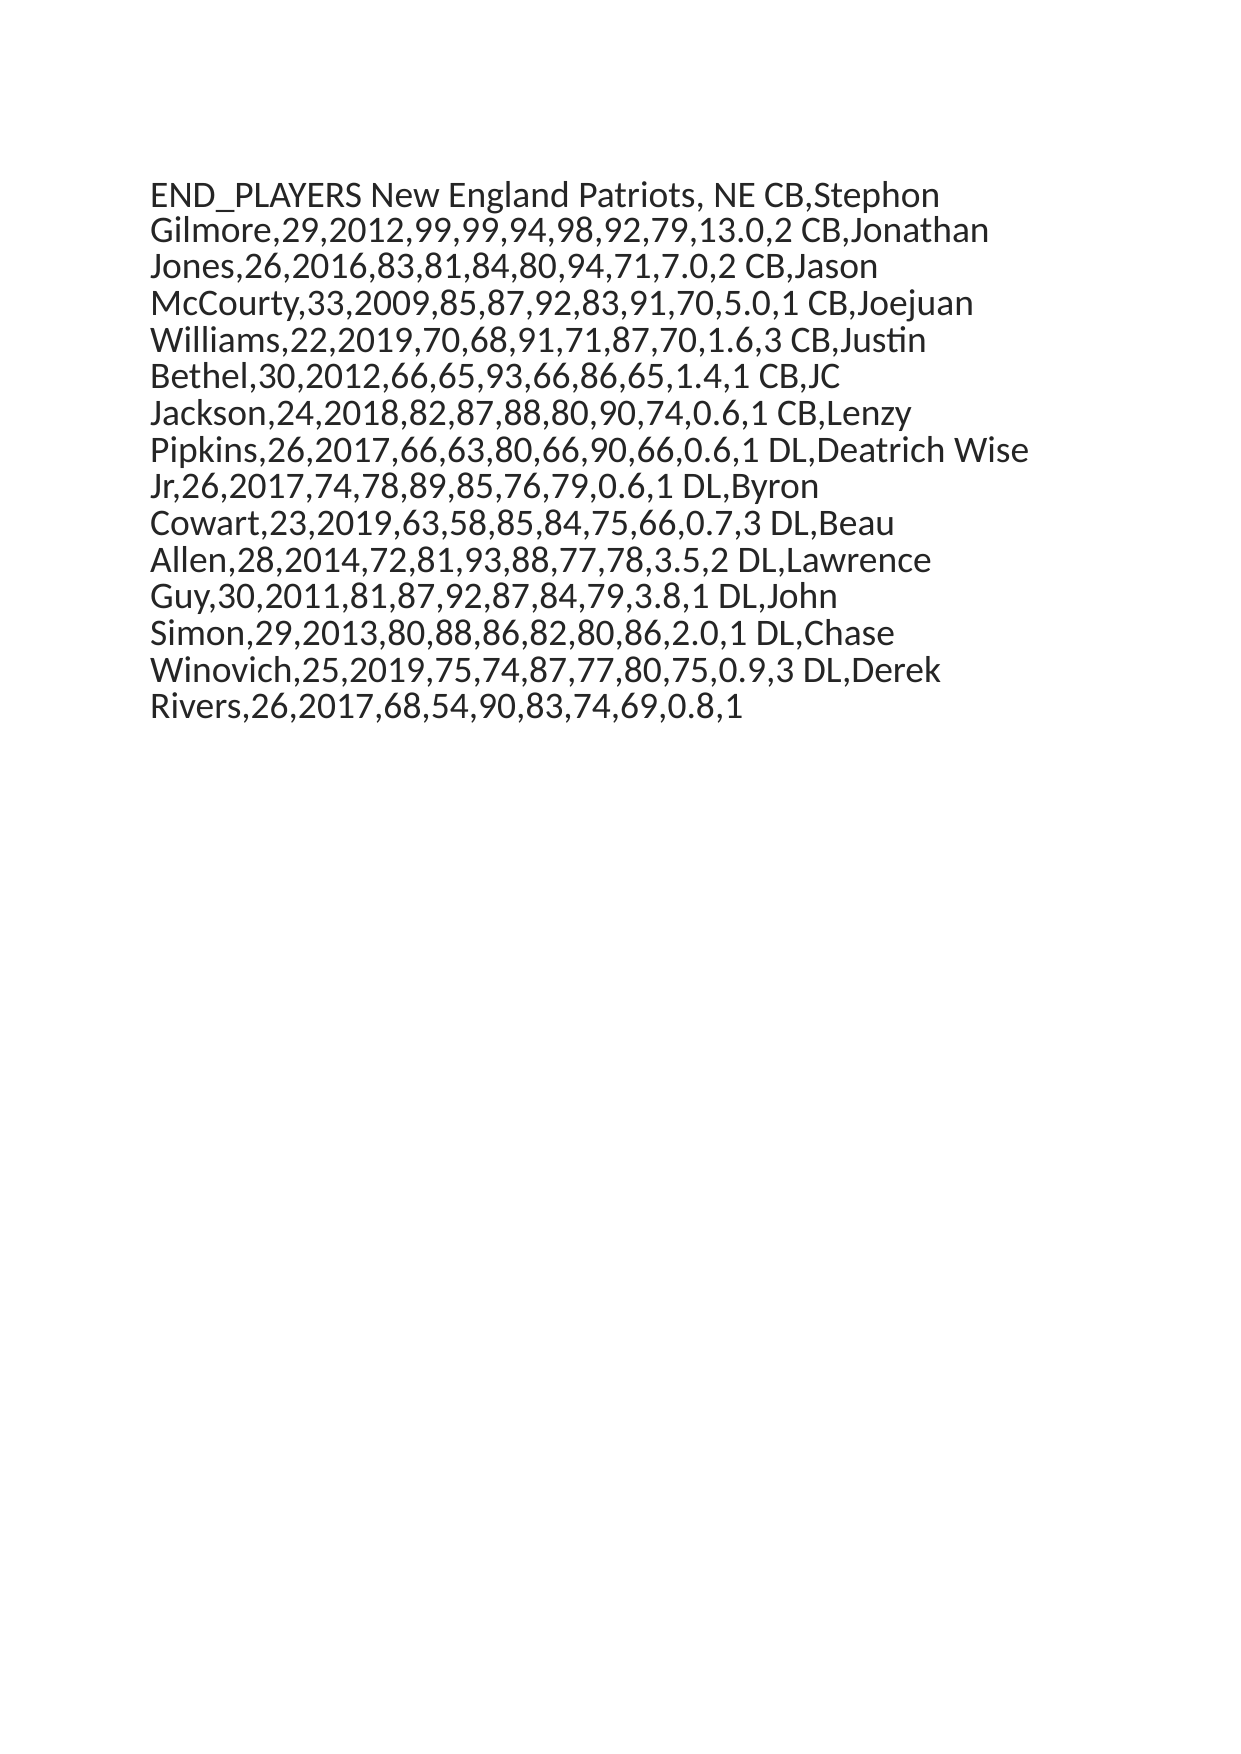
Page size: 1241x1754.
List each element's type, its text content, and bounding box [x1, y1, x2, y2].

text END_PLAYERS New England Patriots, NE CB,Stephon Gilmore,29,2012,99,99,94,98,92,79,13.0,2 CB,Jonathan Jones,26,2016,83,81,84,80,94,71,7.0,2 CB,Jason McCourty,33,2009,85,87,92,83,91,70,5.0,1 CB,Joejuan Williams,22,2019,70,68,91,71,87,70,1.6,3 CB,Justin Bethel,30,2012,66,65,93,66,86,65,1.4,1 CB,JC Jackson,24,2018,82,87,88,80,90,74,0.6,1 CB,Lenzy Pipkins,26,2017,66,63,80,66,90,66,0.6,1 DL,Deatrich Wise Jr,26,2017,74,78,89,85,76,79,0.6,1 DL,Byron Cowart,23,2019,63,58,85,84,75,66,0.7,3 DL,Beau Allen,28,2014,72,81,93,88,77,78,3.5,2 DL,Lawrence Guy,30,2011,81,87,92,87,84,79,3.8,1 DL,John Simon,29,2013,80,88,86,82,80,86,2.0,1 DL,Chase Winovich,25,2019,75,74,87,77,80,75,0.9,3 DL,Derek Rivers,26,2017,68,54,90,83,74,69,0.8,1 [150, 184, 1090, 797]
